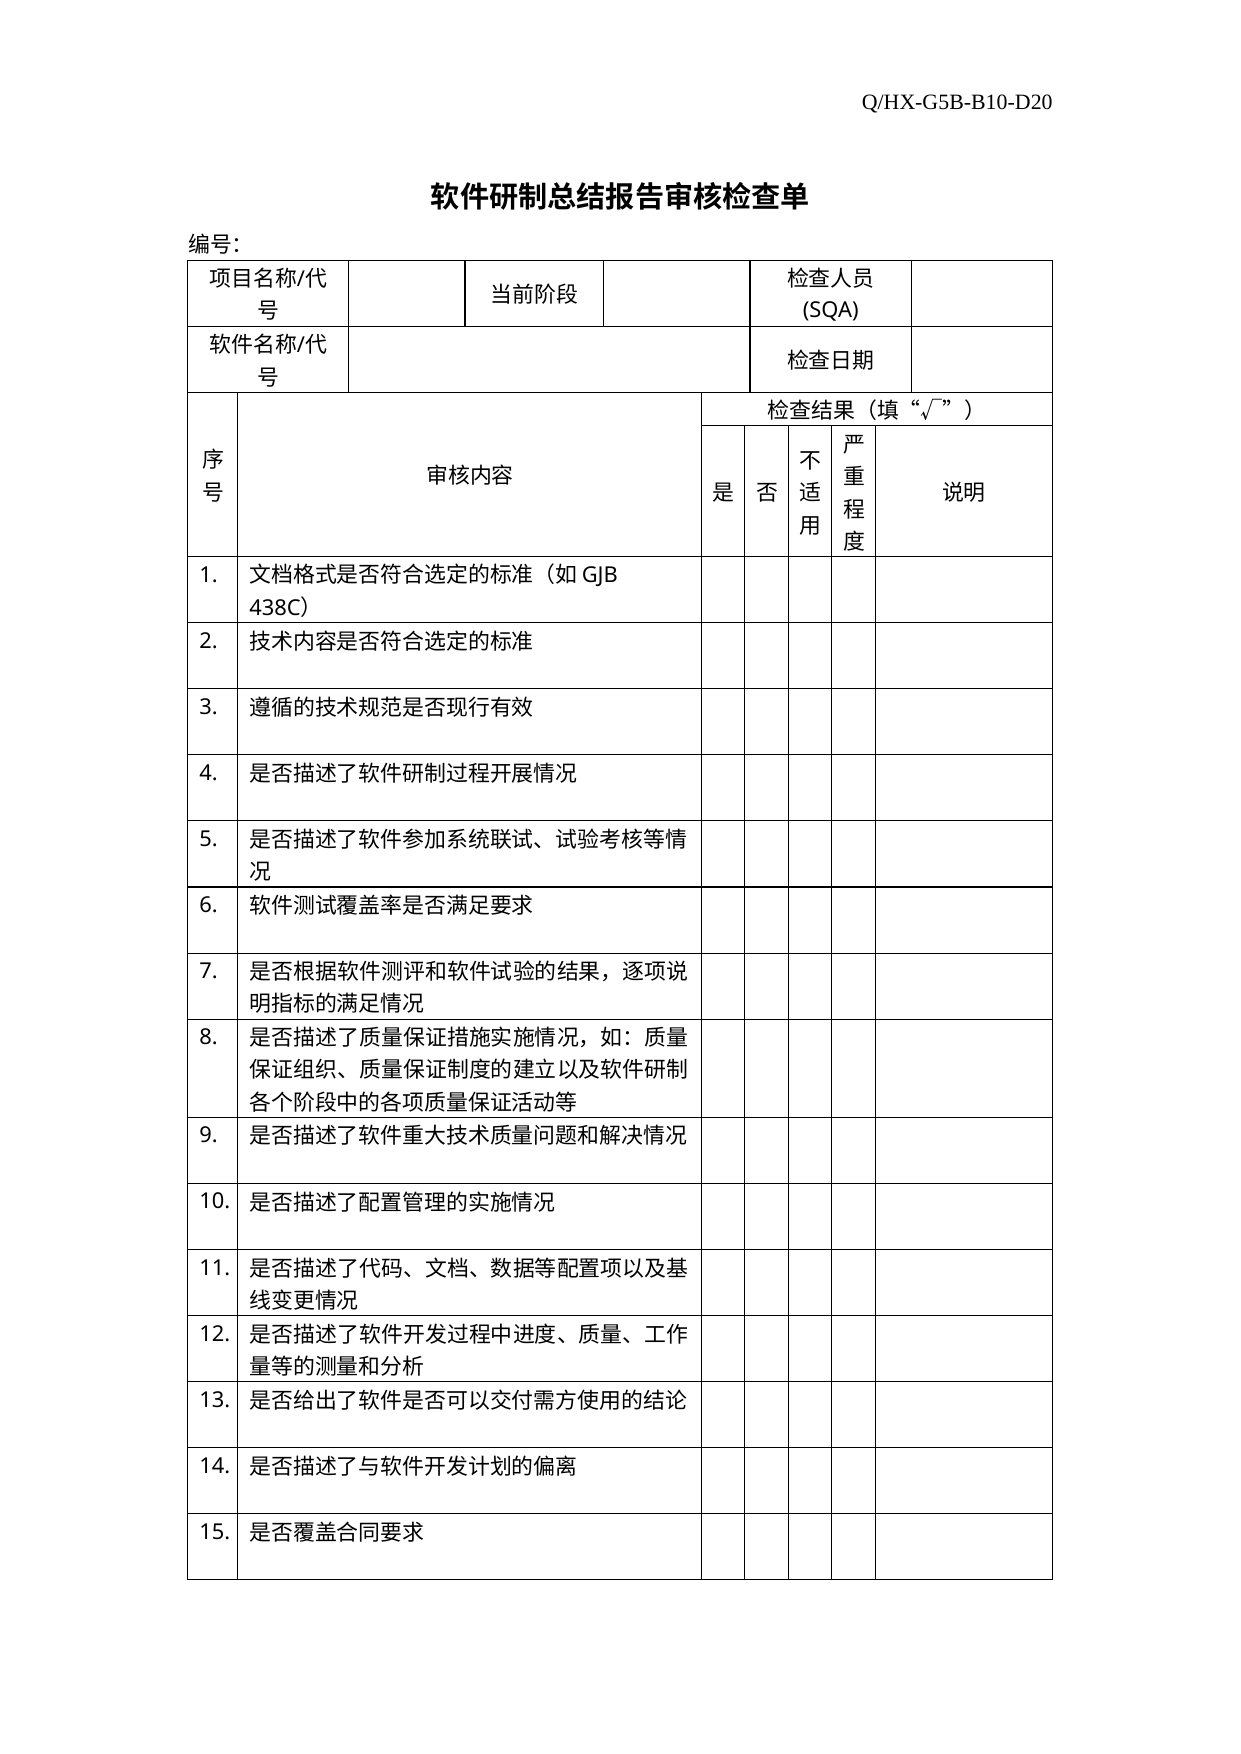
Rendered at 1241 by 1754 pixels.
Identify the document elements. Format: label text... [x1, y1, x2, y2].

table_cell [876, 1020, 1052, 1117]
table_cell [702, 888, 744, 952]
table_cell 是否描述了软件研制过程开展情况 [238, 755, 701, 820]
table_cell [789, 1382, 831, 1447]
table_cell [745, 888, 788, 952]
table_cell [832, 1250, 875, 1315]
table_cell [789, 1316, 831, 1381]
table_cell [745, 954, 788, 1018]
table_cell [745, 1316, 788, 1381]
table_cell [789, 1250, 831, 1315]
table_cell [702, 623, 744, 688]
table_cell [745, 1382, 788, 1447]
table_cell [188, 623, 237, 688]
table_cell [789, 623, 831, 688]
table_cell [876, 689, 1052, 754]
table_cell [745, 755, 788, 820]
table_cell [876, 1514, 1052, 1579]
table_cell [702, 954, 744, 1018]
table_cell [912, 327, 1052, 392]
table_cell [832, 1316, 875, 1381]
table_cell [832, 755, 875, 820]
table_cell 否 [745, 426, 788, 556]
table_header 检查人员(SQA) [751, 261, 911, 326]
table_cell 是否描述了软件开发过程中进度、质量、工作量等的测量和分析 [238, 1316, 701, 1381]
table_cell [702, 557, 744, 622]
table_cell [702, 689, 744, 754]
table_cell [745, 623, 788, 688]
table_cell 说明 [876, 426, 1052, 556]
table_header 当前阶段 [466, 261, 603, 326]
table_cell [832, 954, 875, 1018]
table_cell 遵循的技术规范是否现行有效 [238, 689, 701, 754]
table_cell [745, 557, 788, 622]
table_cell [188, 1316, 237, 1381]
table_cell 是否描述了配置管理的实施情况 [238, 1184, 701, 1249]
table_cell [832, 689, 875, 754]
table_cell [832, 1020, 875, 1117]
table_cell [789, 1118, 831, 1183]
table_cell [188, 1514, 237, 1579]
table_cell [789, 1184, 831, 1249]
table_cell 是否描述了代码、文档、数据等配置项以及基线变更情况 [238, 1250, 701, 1315]
table_cell 是否描述了与软件开发计划的偏离 [238, 1448, 701, 1513]
table_cell 序号 [188, 393, 237, 556]
table_cell [876, 755, 1052, 820]
table_cell [876, 1448, 1052, 1513]
table_cell 严重程度 [832, 426, 875, 556]
table_cell [745, 689, 788, 754]
table_cell [789, 954, 831, 1018]
table_cell [188, 689, 237, 754]
table_cell [745, 1184, 788, 1249]
text 软件研制总结报告审核检查单 [188, 162, 1052, 227]
table_cell [188, 954, 237, 1018]
table_cell [188, 1118, 237, 1183]
table_cell [745, 1514, 788, 1579]
table_cell [702, 1514, 744, 1579]
table_cell [745, 1020, 788, 1117]
table_cell [876, 1382, 1052, 1447]
table_cell [876, 1250, 1052, 1315]
table_cell [876, 557, 1052, 622]
table_cell [745, 1250, 788, 1315]
table_cell [188, 755, 237, 820]
table_cell 是否描述了软件重大技术质量问题和解决情况 [238, 1118, 701, 1183]
table_cell [188, 888, 237, 952]
table_cell 技术内容是否符合选定的标准 [238, 623, 701, 688]
table_cell [702, 1118, 744, 1183]
table_cell 文档格式是否符合选定的标准（如GJB 438C） [238, 557, 701, 622]
table_cell [188, 1382, 237, 1447]
table_cell [702, 1184, 744, 1249]
table_cell [832, 1382, 875, 1447]
table_header [912, 261, 1052, 326]
table_cell 是 [702, 426, 744, 556]
table_cell 是否描述了软件参加系统联试、试验考核等情况 [238, 821, 701, 886]
table_cell [745, 821, 788, 886]
table_cell [702, 821, 744, 886]
table_cell 是否根据软件测评和软件试验的结果，逐项说明指标的满足情况 [238, 954, 701, 1018]
table_cell [789, 888, 831, 952]
table_cell 是否描述了质量保证措施实施情况，如：质量保证组织、质量保证制度的建立以及软件研制各个阶段中的各项质量保证活动等 [238, 1020, 701, 1117]
table_cell [789, 1448, 831, 1513]
table_cell 软件测试覆盖率是否满足要求 [238, 888, 701, 952]
table_cell [702, 755, 744, 820]
table_cell [188, 1020, 237, 1117]
table_cell [832, 623, 875, 688]
table_cell [876, 888, 1052, 952]
table_cell [702, 1448, 744, 1513]
table_cell [702, 1382, 744, 1447]
table_cell [349, 327, 749, 392]
table_cell [702, 1020, 744, 1117]
table_cell [832, 888, 875, 952]
table_cell [188, 557, 237, 622]
table_header [604, 261, 749, 326]
table_cell [832, 557, 875, 622]
table_cell [832, 821, 875, 886]
table_cell [789, 1020, 831, 1117]
table_cell 检查日期 [751, 327, 911, 392]
table_cell [876, 1118, 1052, 1183]
table_cell [188, 1184, 237, 1249]
text 编号： [188, 227, 1052, 259]
table_cell 检查结果（填“√”） [702, 393, 1052, 425]
table_cell [188, 1448, 237, 1513]
table_cell [789, 557, 831, 622]
table_cell [702, 1250, 744, 1315]
table_header [349, 261, 464, 326]
table_cell [832, 1118, 875, 1183]
table_cell [745, 1118, 788, 1183]
table_cell [832, 1184, 875, 1249]
table_cell 是否给出了软件是否可以交付需方使用的结论 [238, 1382, 701, 1447]
table_cell [832, 1448, 875, 1513]
table_cell [188, 821, 237, 886]
table_cell [789, 821, 831, 886]
table_cell [789, 1514, 831, 1579]
table_cell [876, 954, 1052, 1018]
table_cell [832, 1514, 875, 1579]
table_cell 审核内容 [238, 393, 701, 556]
table_cell 不适用 [789, 426, 831, 556]
table_cell [188, 1250, 237, 1315]
table_cell [876, 1316, 1052, 1381]
table_cell [702, 1316, 744, 1381]
table_cell [789, 689, 831, 754]
table_cell 软件名称/代号 [188, 327, 348, 392]
table_header 项目名称/代号 [188, 261, 348, 326]
table_cell 是否覆盖合同要求 [238, 1514, 701, 1579]
table_cell [745, 1448, 788, 1513]
table_cell [789, 755, 831, 820]
table_cell [876, 623, 1052, 688]
table_cell [876, 821, 1052, 886]
table_cell [876, 1184, 1052, 1249]
